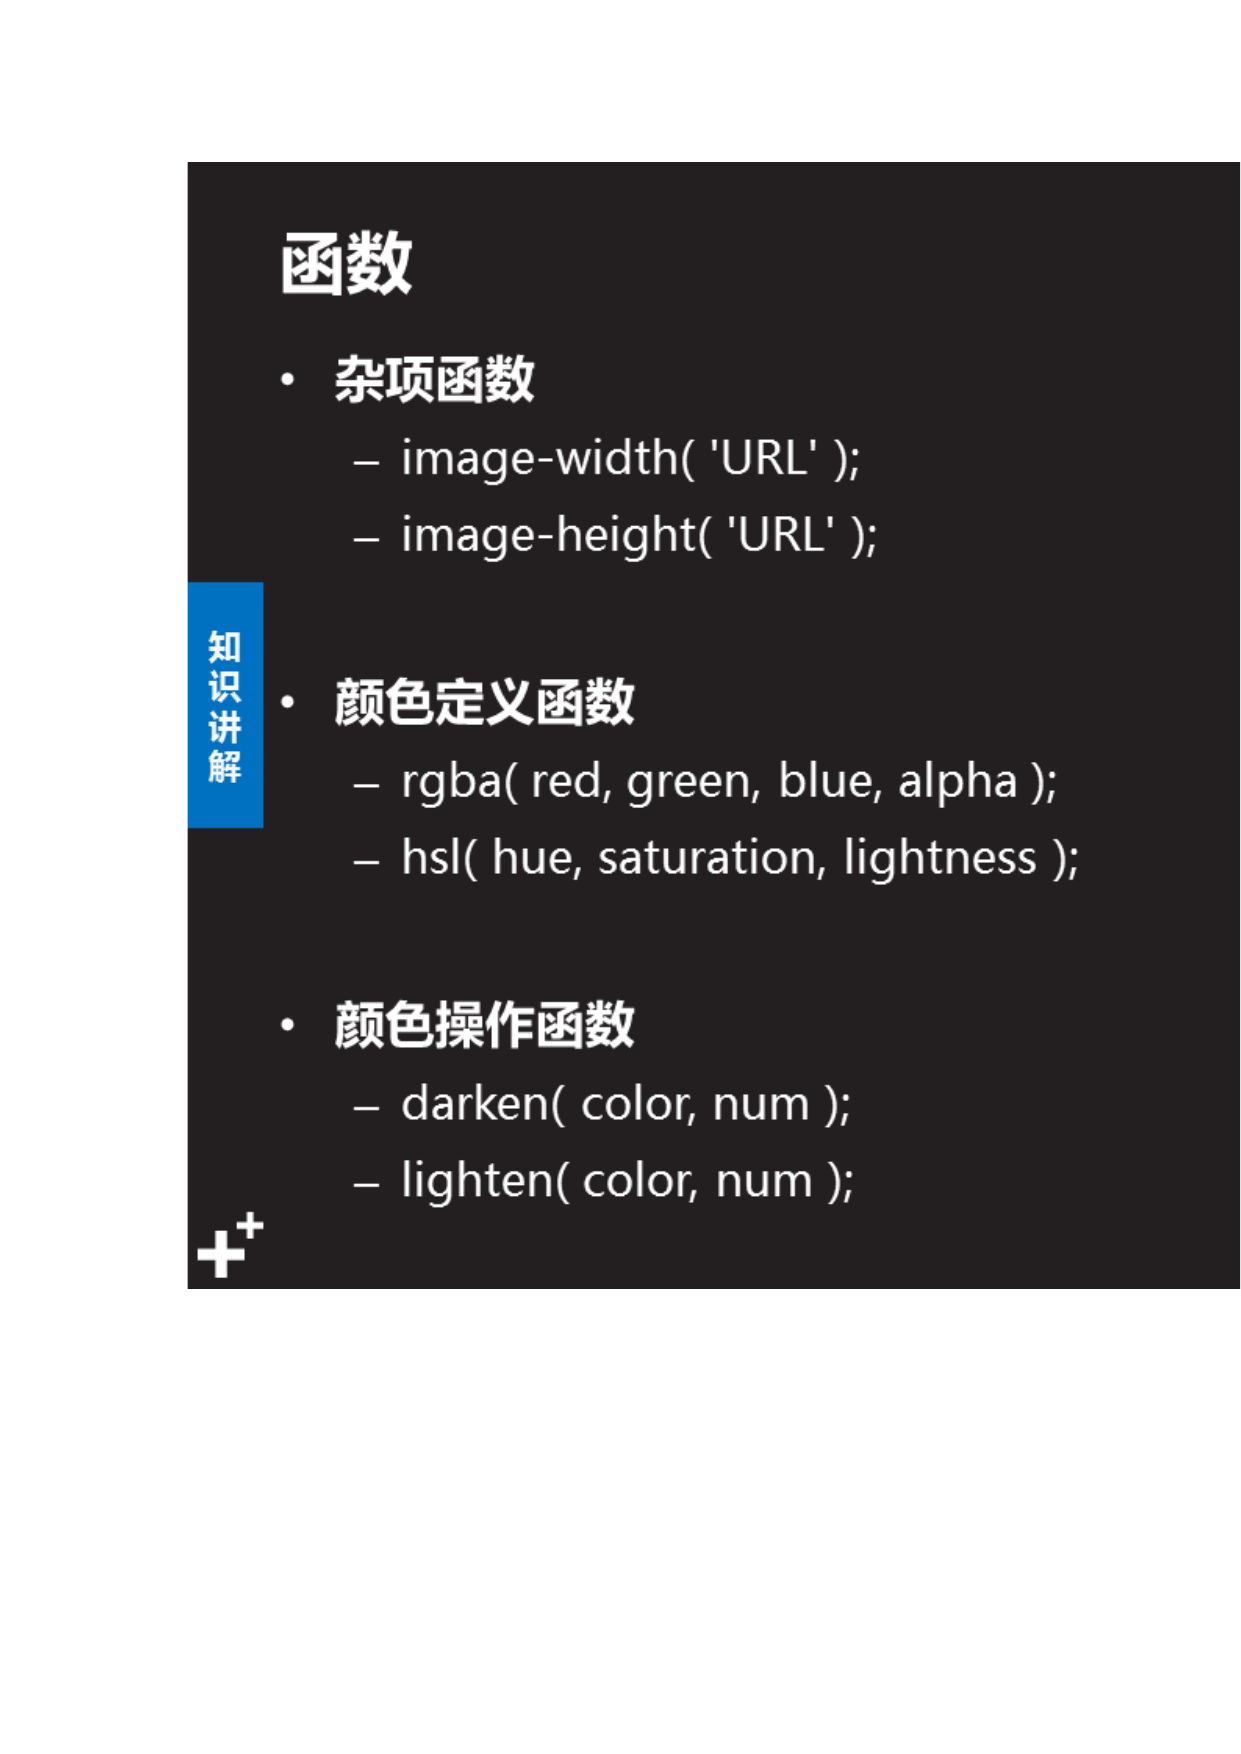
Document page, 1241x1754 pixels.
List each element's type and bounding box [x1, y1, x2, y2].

picture [187, 162, 1241, 1289]
